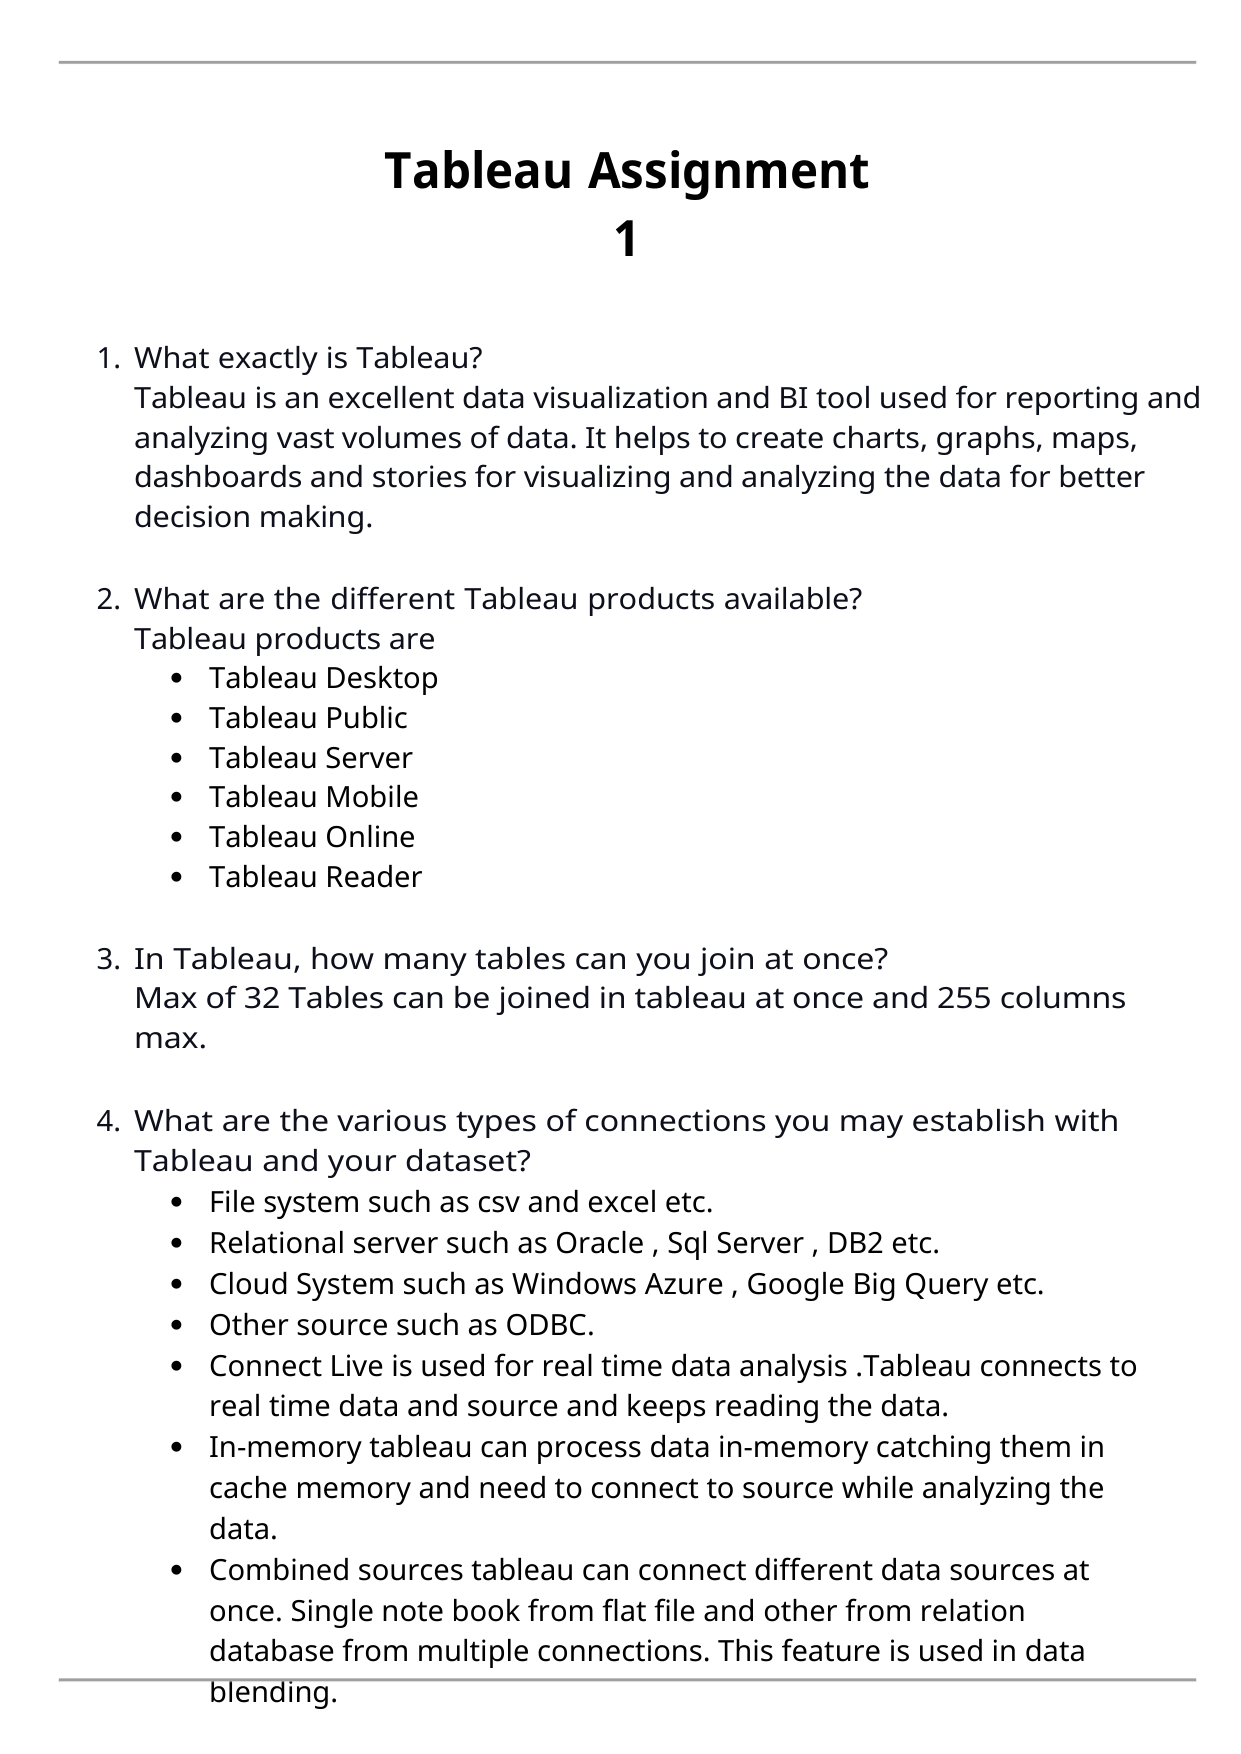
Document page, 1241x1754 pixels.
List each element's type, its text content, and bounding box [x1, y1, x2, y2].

list Combined sources tableau can connect different data sources at once. Single note book from flat file and other from relation database from multiple connections. This feature is used in data blending. [171, 1549, 1146, 1678]
list Tableau Online [171, 816, 1207, 856]
list File system such as csv and excel etc. [171, 1181, 1146, 1221]
list Tableau products are [134, 618, 1207, 658]
list Connect Live is used for real time data analysis .Tableau connects to real time data and source and keeps reading the data. [171, 1345, 1146, 1425]
list Relational server such as Oracle , Sql Server , DB2 etc. [171, 1222, 1146, 1262]
list Cloud System such as Windows Azure , Google Big Query etc. [171, 1263, 1146, 1303]
list Tableau Public [171, 697, 1207, 737]
list In Tableau, how many tables can you join at once? [96, 938, 1207, 978]
list Tableau is an excellent data visualization and BI tool used for reporting and analyzing vast volumes of data. It helps to create charts, graphs, maps, dashboards and stories for visualizing and analyzing the data for better decision making. [134, 377, 1207, 536]
list What are the different Tableau products available? [96, 578, 1207, 618]
list Tableau Reader [171, 856, 1207, 896]
list In-memory tableau can process data in-memory catching them in cache memory and need to connect to source while analyzing the data. [171, 1426, 1146, 1548]
list What are the various types of connections you may establish with Tableau and your dataset? [96, 1100, 1146, 1180]
list Tableau Desktop [171, 658, 1207, 697]
list Other source such as ODBC. [171, 1304, 1146, 1344]
list What exactly is Tableau? [96, 338, 1207, 377]
list Tableau Mobile [171, 777, 1207, 816]
title Tableau Assignment 1 [377, 135, 878, 271]
list Max of 32 Tables can be joined in tableau at once and 255 columns max. [134, 978, 1207, 1057]
list Tableau Server [171, 737, 1207, 777]
list Combined sources tableau can connect different data sources at once. Single note book from flat file and other from relation database from multiple connections. This feature is used in data blending. [171, 1683, 1146, 1711]
